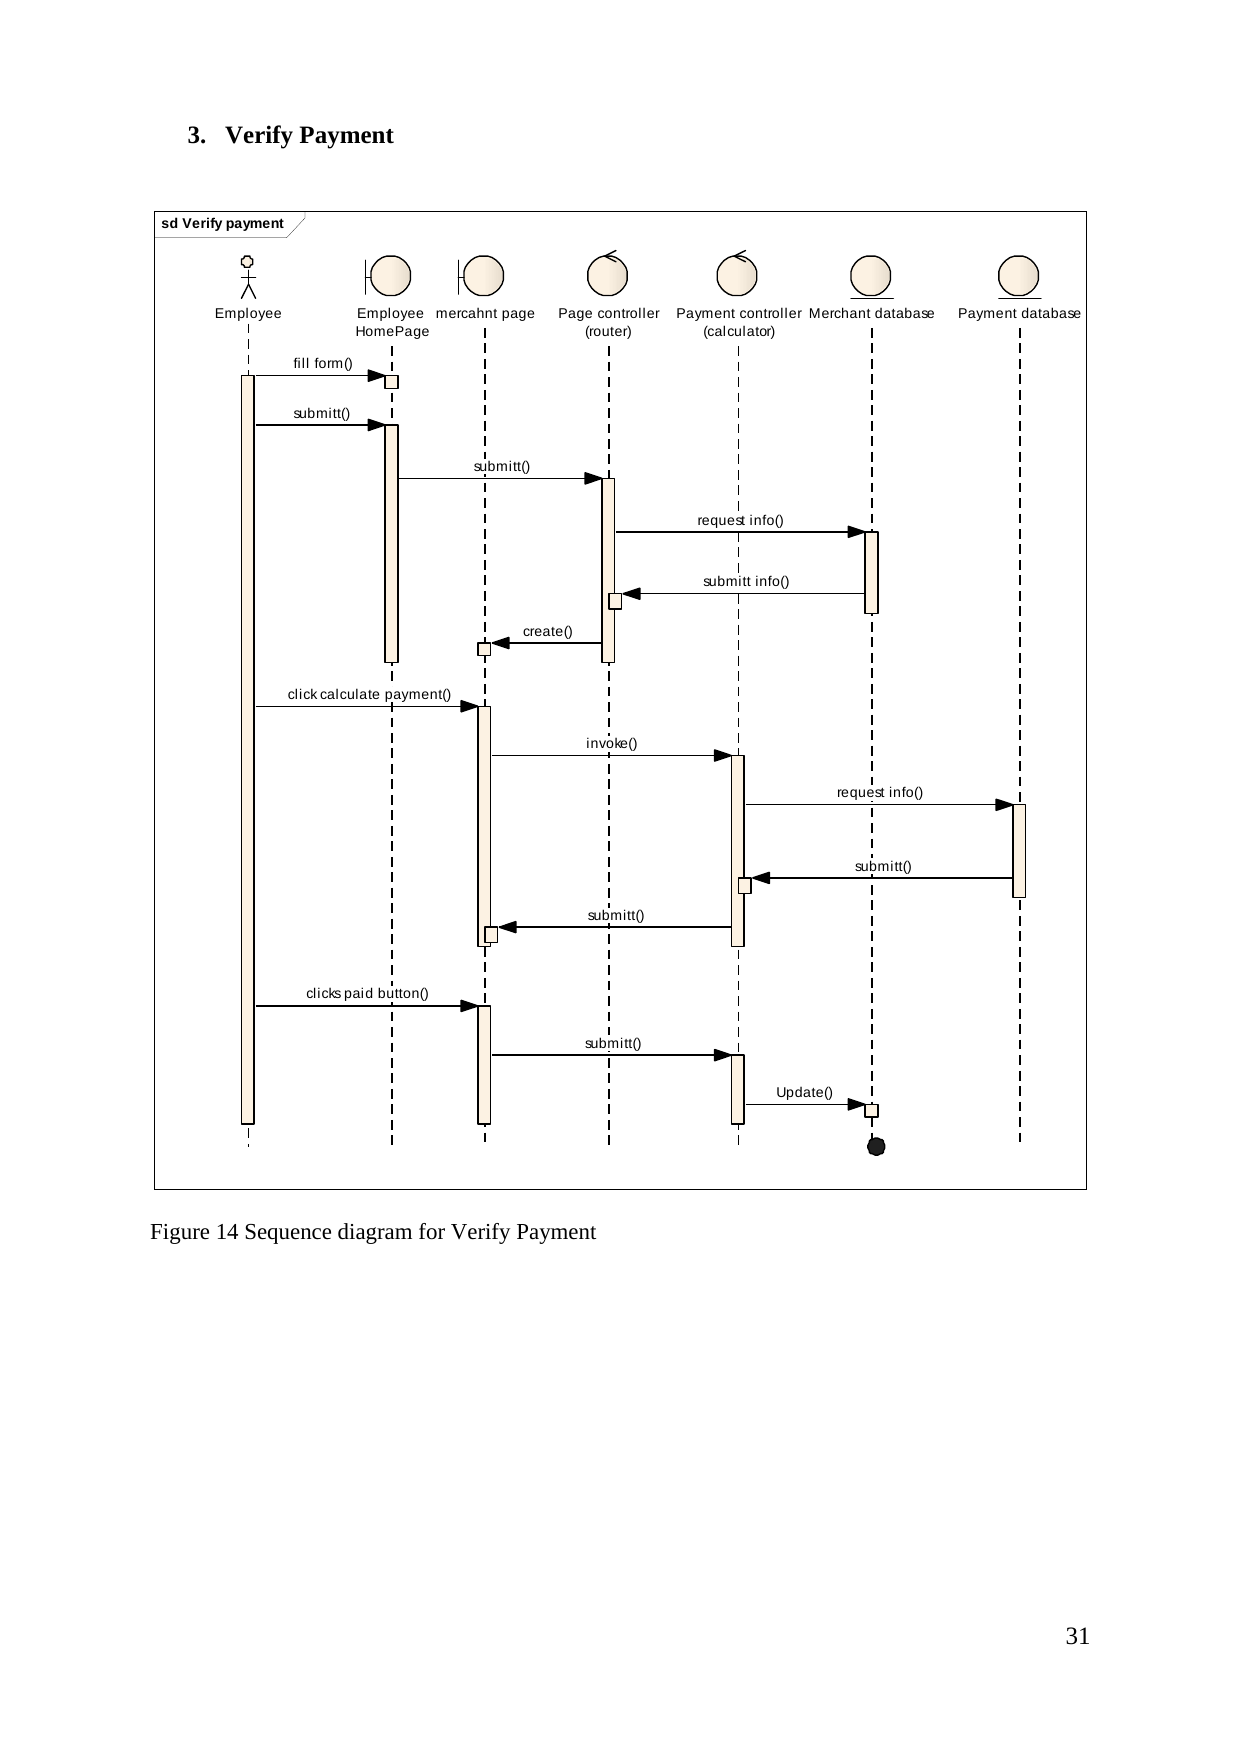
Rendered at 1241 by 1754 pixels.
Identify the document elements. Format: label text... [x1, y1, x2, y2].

list Verify Payment [187, 120, 1090, 149]
text Figure 14 Sequence diagram for Verify Payment [150, 1218, 1090, 1244]
